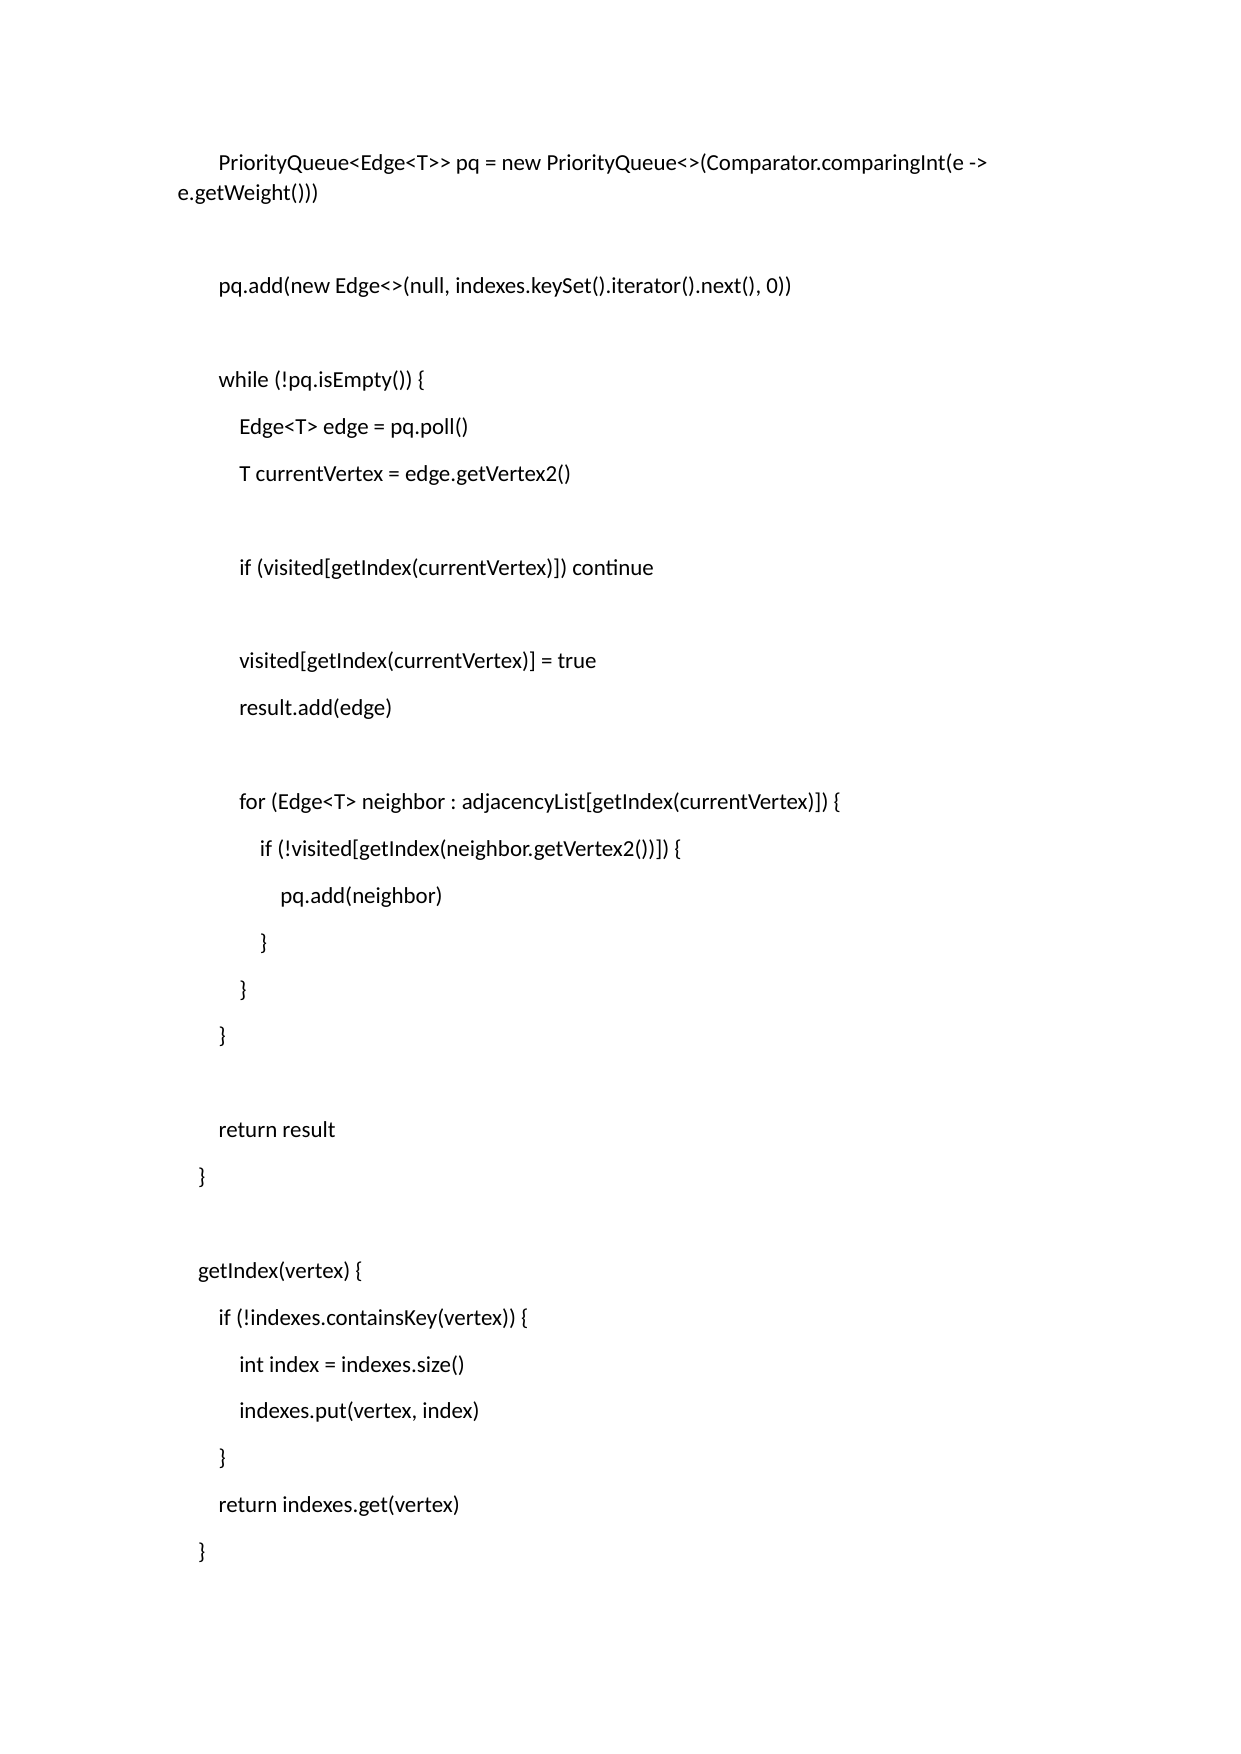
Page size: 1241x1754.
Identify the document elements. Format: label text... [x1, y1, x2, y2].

text PriorityQueue<Edge<T>> pq = new PriorityQueue<>(Comparator.comparingInt(e -> e.getWeight())) [177, 148, 1063, 206]
text int index = indexes.size() [177, 1350, 1063, 1378]
text for (Edge<T> neighbor : adjacencyList[getIndex(currentVertex)]) { [177, 787, 1063, 815]
text } [177, 975, 1063, 1003]
text if (!visited[getIndex(neighbor.getVertex2())]) { [177, 834, 1063, 862]
text indexes.put(vertex, index) [177, 1397, 1063, 1424]
text } [177, 928, 1063, 956]
text Edge<T> edge = pq.poll() [177, 412, 1063, 440]
text getIndex(vertex) { [177, 1256, 1063, 1284]
text } [177, 1537, 1063, 1565]
text T currentVertex = edge.getVertex2() [177, 459, 1063, 487]
text if (!indexes.containsKey(vertex)) { [177, 1303, 1063, 1331]
text } [177, 1022, 1063, 1049]
text } [177, 1162, 1063, 1190]
text while (!pq.isEmpty()) { [177, 365, 1063, 393]
text pq.add(neighbor) [177, 881, 1063, 909]
text return result [177, 1115, 1063, 1143]
text pq.add(new Edge<>(null, indexes.keySet().iterator().next(), 0)) [177, 272, 1063, 299]
text result.add(edge) [177, 693, 1063, 721]
text } [177, 1443, 1063, 1471]
text return indexes.get(vertex) [177, 1490, 1063, 1518]
text if (visited[getIndex(currentVertex)]) continue [177, 553, 1063, 581]
text visited[getIndex(currentVertex)] = true [177, 647, 1063, 674]
